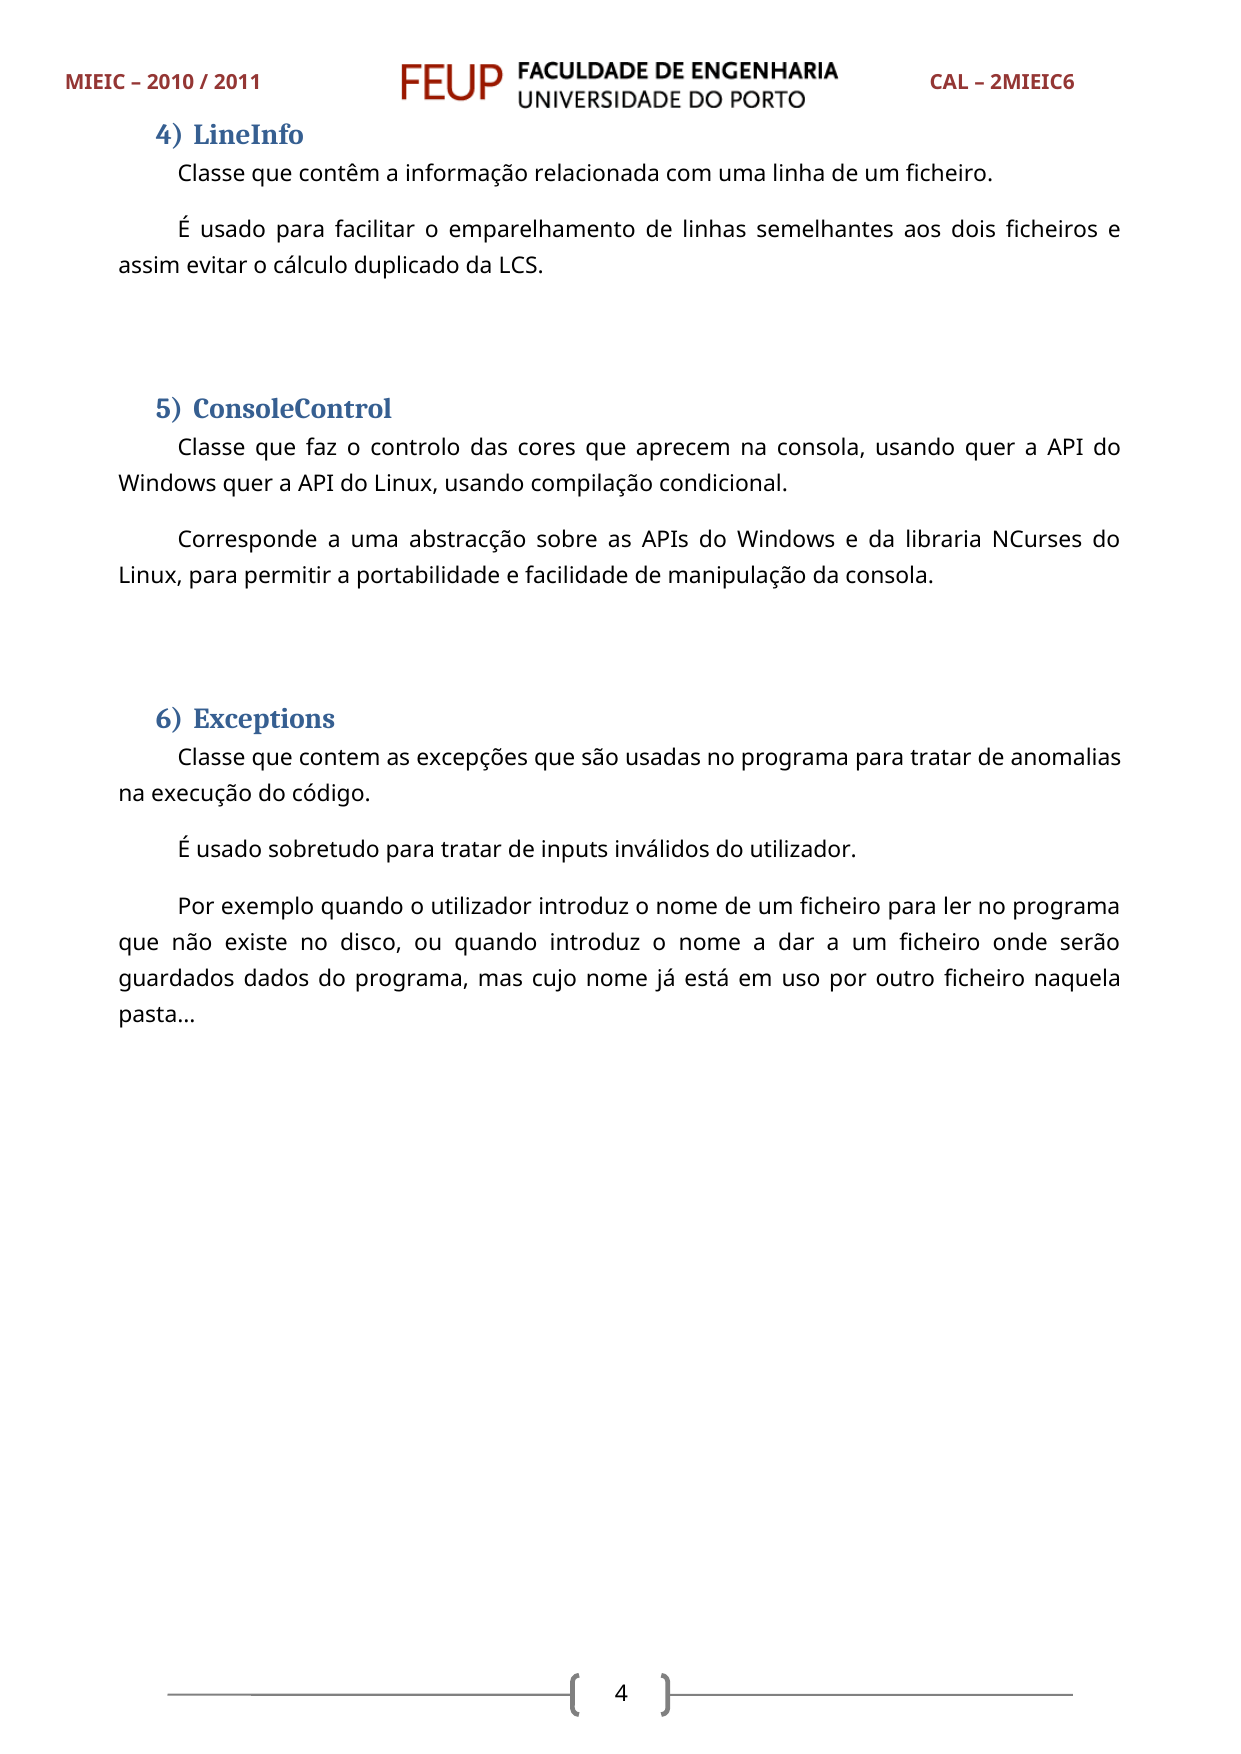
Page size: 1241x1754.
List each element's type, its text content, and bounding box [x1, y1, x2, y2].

text Corresponde a uma abstracção sobre as APIs do Windows e da libraria NCurses do Linux, para permitir a portabilidade e facilidade de manipulação da consola. [118, 523, 1122, 591]
text Classe que contem as excepções que são usadas no programa para tratar de anomalias na execução do código. [118, 741, 1122, 808]
text É usado para facilitar o emparelhamento de linhas semelhantes aos dois ficheiros e assim evitar o cálculo duplicado da LCS. [118, 213, 1122, 281]
text Por exemplo quando o utilizador introduz o nome de um ficheiro para ler no programa que não existe no disco, ou quando introduz o nome a dar a um ficheiro onde serão guardados dados do programa, mas cujo nome já está em uso por outro ficheiro naquela pasta… [118, 890, 1122, 1029]
picture [401, 61, 839, 109]
text Classe que faz o controlo das cores que aprecem na consola, usando quer a API do Windows quer a API do Linux, usando compilação condicional. [118, 431, 1122, 498]
text Classe que contêm a informação relacionada com uma linha de um ficheiro. [118, 157, 1122, 188]
text É usado sobretudo para tratar de inputs inválidos do utilizador. [118, 833, 1122, 864]
subtitle LineInfo [156, 118, 1122, 152]
subtitle Exceptions [156, 702, 1122, 736]
subtitle ConsoleControl [156, 392, 1122, 426]
